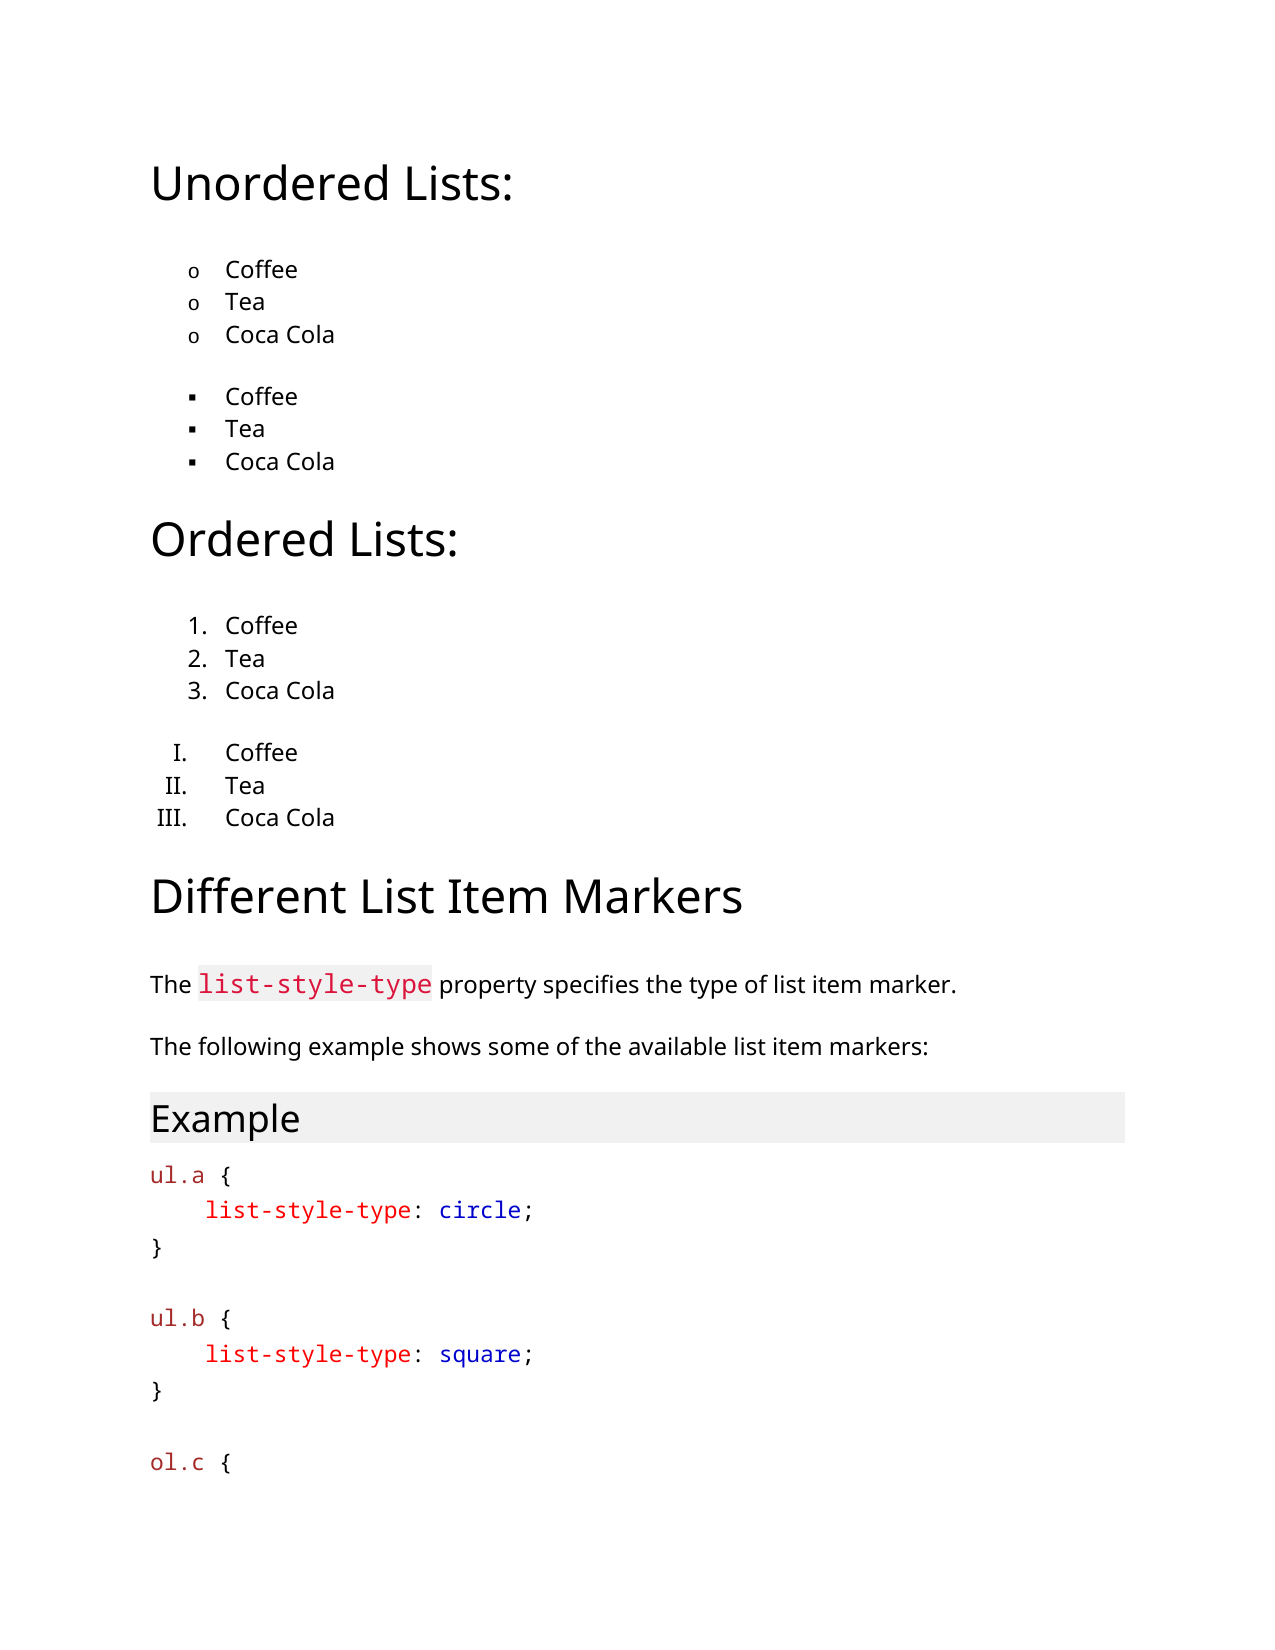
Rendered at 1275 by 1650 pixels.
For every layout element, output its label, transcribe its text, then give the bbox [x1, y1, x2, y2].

list Coca Cola [187, 801, 1125, 834]
list Tea [187, 768, 1125, 801]
list Coffee [187, 609, 1125, 642]
text The list-style-type property specifies the type of list item marker. [432, 965, 1125, 1001]
text The following example shows some of the available list item markers: [150, 1030, 1125, 1063]
list Coca Cola [187, 318, 1125, 350]
list Coca Cola [187, 674, 1125, 707]
list Tea [187, 285, 1125, 318]
subtitle Unordered Lists: [150, 150, 1125, 214]
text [150, 1158, 1125, 1477]
list Coffee [187, 379, 1125, 412]
subtitle Example [150, 1092, 1125, 1143]
list Tea [187, 642, 1125, 674]
subtitle Ordered Lists: [150, 506, 1125, 570]
list Coca Cola [187, 445, 1125, 477]
list Coffee [187, 252, 1125, 285]
list Tea [187, 412, 1125, 445]
subtitle Different List Item Markers [150, 863, 1125, 927]
list Coffee [187, 736, 1125, 768]
